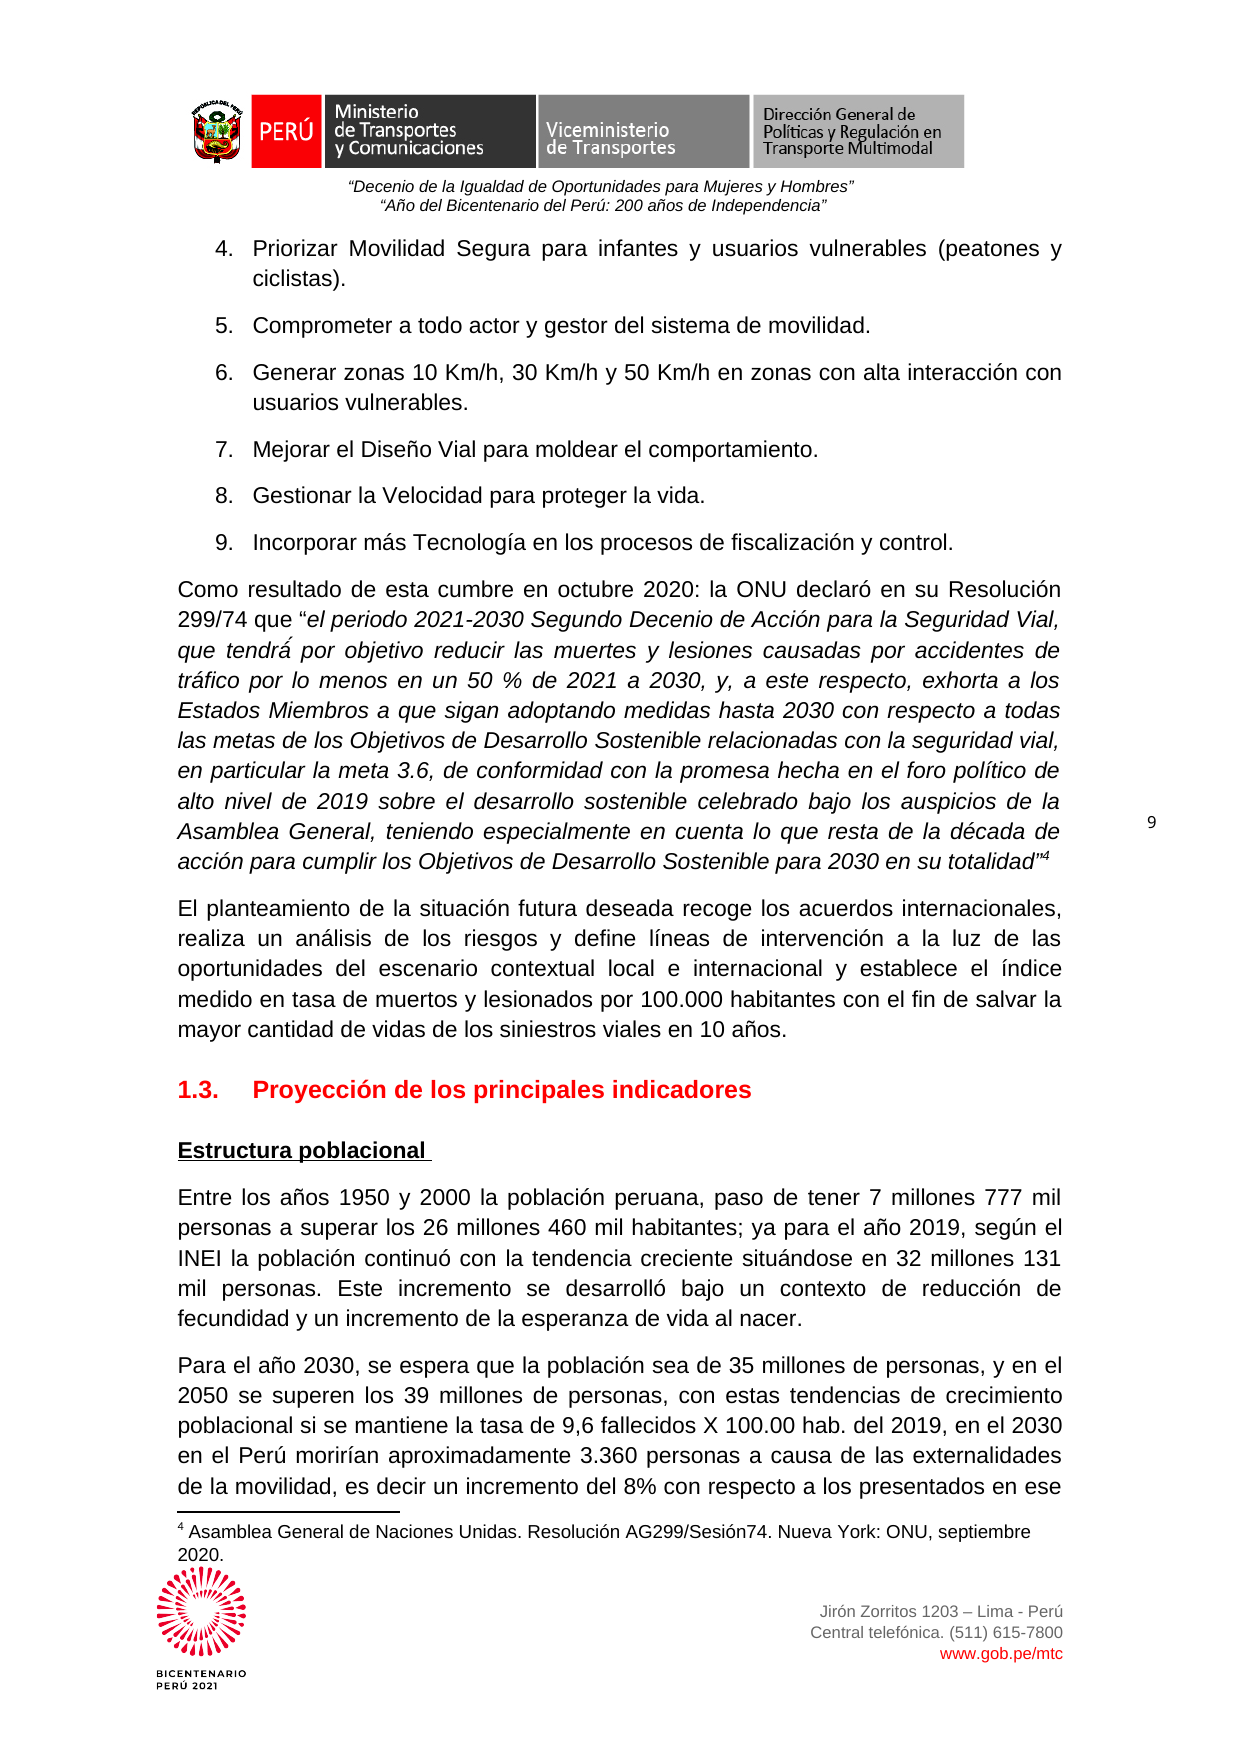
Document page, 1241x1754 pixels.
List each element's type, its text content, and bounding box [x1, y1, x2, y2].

picture [156, 1566, 246, 1690]
list Gestionar la Velocidad para proteger la vida. [215, 482, 1063, 509]
text Entre los años 1950 y 2000 la población peruana, paso de tener 7 millones 777 mil personas a superar los 26 millones 460 mil habitantes; ya para el año 2019, según el INEI la población continuó con la tendencia creciente situándose en 32 millones 131 mil personas. Este incremento se desarrolló bajo un contexto de reducción de fecundidad y un incremento de la esperanza de vida al nacer. [177, 1184, 1063, 1331]
text El planteamiento de la situación futura deseada recoge los acuerdos internacionales, realiza un análisis de los riesgos y define líneas de intervención a la luz de las oportunidades del escenario contextual local e internacional y establece el índice medido en tasa de muertos y lesionados por 100.000 habitantes con el fin de salvar la mayor cantidad de vidas de los siniestros viales en 10 años. [177, 895, 1063, 1042]
list Mejorar el Diseño Vial para moldear el comportamiento. [215, 436, 1063, 462]
picture [177, 91, 968, 171]
list Comprometer a todo actor y gestor del sistema de movilidad. [215, 312, 1063, 338]
text Estructura poblacional [177, 1137, 1063, 1164]
subtitle Proyección de los principales indicadores [177, 1075, 1063, 1104]
text Como resultado de esta cumbre en octubre 2020: la ONU declaró en su Resolución 299/74 que “el periodo 2021-2030 Segundo Decenio de Acción para la Seguridad Vial, que tendrá́ por objetivo reducir las muertes y lesiones causadas por accidentes de tráfico por lo menos en un 50 % de 2021 a 2030, y, a este respecto, exhorta a los Estados Miembros a que sigan adoptando medidas hasta 2030 con respecto a todas las metas de los Objetivos de Desarrollo Sostenible relacionadas con la seguridad vial, en particular la meta 3.6, de conformidad con la promesa hecha en el foro político de alto nivel de 2019 sobre el desarrollo sostenible celebrado bajo los auspicios de la Asamblea General, teniendo especialmente en cuenta lo que resta de la década de acción para cumplir los Objetivos de Desarrollo Sostenible para 2030 en su totalidad” [177, 576, 1063, 874]
list Generar zonas 10 Km/h, 30 Km/h y 50 Km/h en zonas con alta interacción con usuarios vulnerables. [215, 358, 1063, 415]
list Incorporar más Tecnología en los procesos de fiscalización y control. [215, 529, 1063, 556]
list Priorizar Movilidad Segura para infantes y usuarios vulnerables (peatones y ciclistas). [215, 234, 1063, 291]
